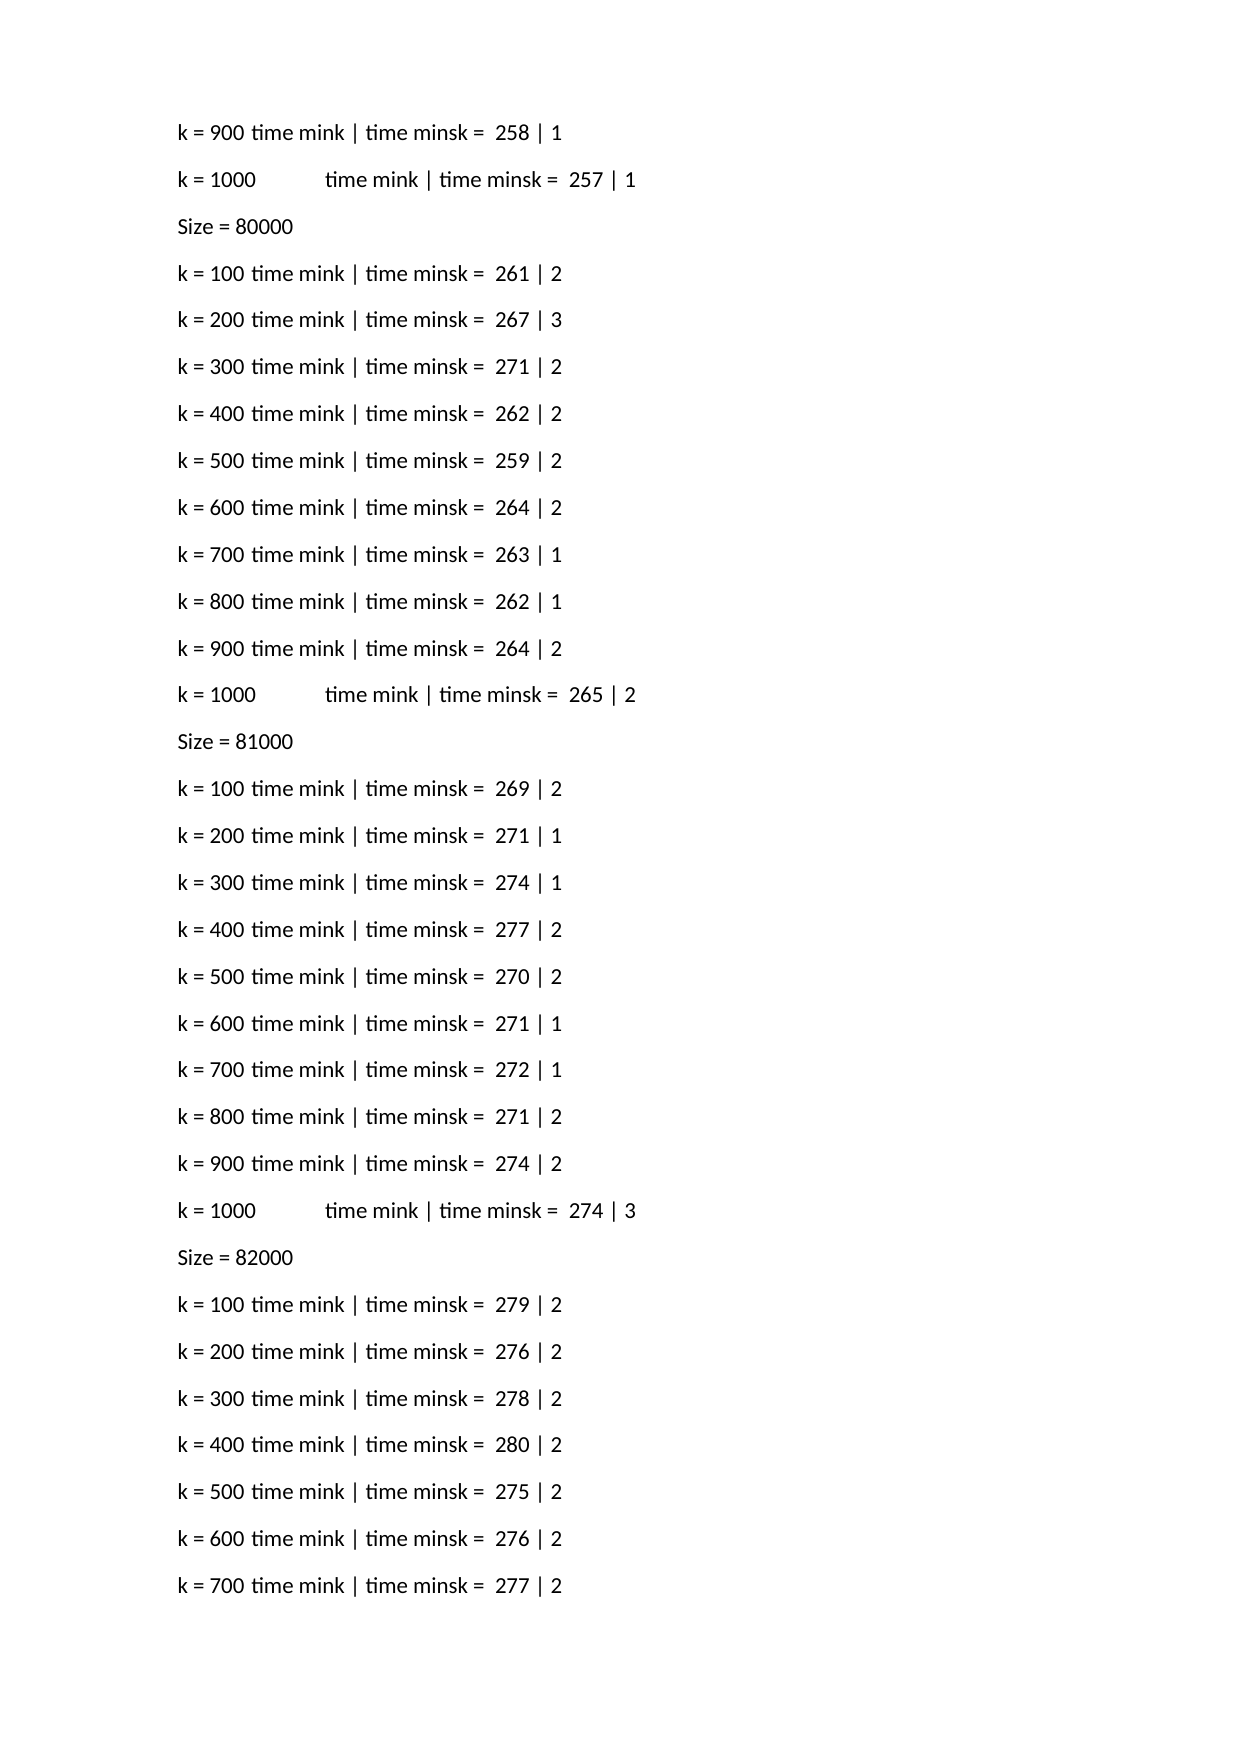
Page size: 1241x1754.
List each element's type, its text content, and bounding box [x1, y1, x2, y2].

text k = 300 time mink | time minsk = 278 | 2 [177, 1384, 1152, 1412]
text Size = 80000 [177, 212, 1152, 240]
text k = 900 time mink | time minsk = 264 | 2 [177, 634, 1152, 662]
text k = 700 time mink | time minsk = 263 | 1 [177, 540, 1152, 568]
text k = 400 time mink | time minsk = 280 | 2 [177, 1431, 1152, 1459]
text k = 100 time mink | time minsk = 261 | 2 [177, 259, 1152, 287]
text k = 800 time mink | time minsk = 262 | 1 [177, 587, 1152, 615]
text Size = 82000 [177, 1243, 1152, 1271]
text k = 800 time mink | time minsk = 271 | 2 [177, 1102, 1152, 1131]
text k = 200 time mink | time minsk = 276 | 2 [177, 1337, 1152, 1365]
text k = 600 time mink | time minsk = 271 | 1 [177, 1009, 1152, 1037]
text k = 900 time mink | time minsk = 274 | 2 [177, 1149, 1152, 1177]
text k = 700 time mink | time minsk = 272 | 1 [177, 1056, 1152, 1084]
text k = 600 time mink | time minsk = 264 | 2 [177, 493, 1152, 521]
text k = 200 time mink | time minsk = 267 | 3 [177, 306, 1152, 334]
text Size = 81000 [177, 727, 1152, 756]
text k = 100 time mink | time minsk = 279 | 2 [177, 1290, 1152, 1318]
text k = 300 time mink | time minsk = 271 | 2 [177, 352, 1152, 381]
text k = 400 time mink | time minsk = 262 | 2 [177, 399, 1152, 427]
text k = 1000 time mink | time minsk = 265 | 2 [177, 681, 1152, 709]
text k = 900 time mink | time minsk = 258 | 1 [177, 118, 1152, 146]
text k = 600 time mink | time minsk = 276 | 2 [177, 1524, 1152, 1552]
text k = 500 time mink | time minsk = 259 | 2 [177, 446, 1152, 474]
text k = 400 time mink | time minsk = 277 | 2 [177, 915, 1152, 943]
text k = 200 time mink | time minsk = 271 | 1 [177, 821, 1152, 849]
text k = 700 time mink | time minsk = 277 | 2 [177, 1571, 1152, 1599]
text k = 100 time mink | time minsk = 269 | 2 [177, 774, 1152, 802]
text k = 1000 time mink | time minsk = 274 | 3 [177, 1196, 1152, 1224]
text k = 1000 time mink | time minsk = 257 | 1 [177, 165, 1152, 193]
text k = 300 time mink | time minsk = 274 | 1 [177, 868, 1152, 896]
text k = 500 time mink | time minsk = 275 | 2 [177, 1477, 1152, 1506]
text k = 500 time mink | time minsk = 270 | 2 [177, 962, 1152, 990]
